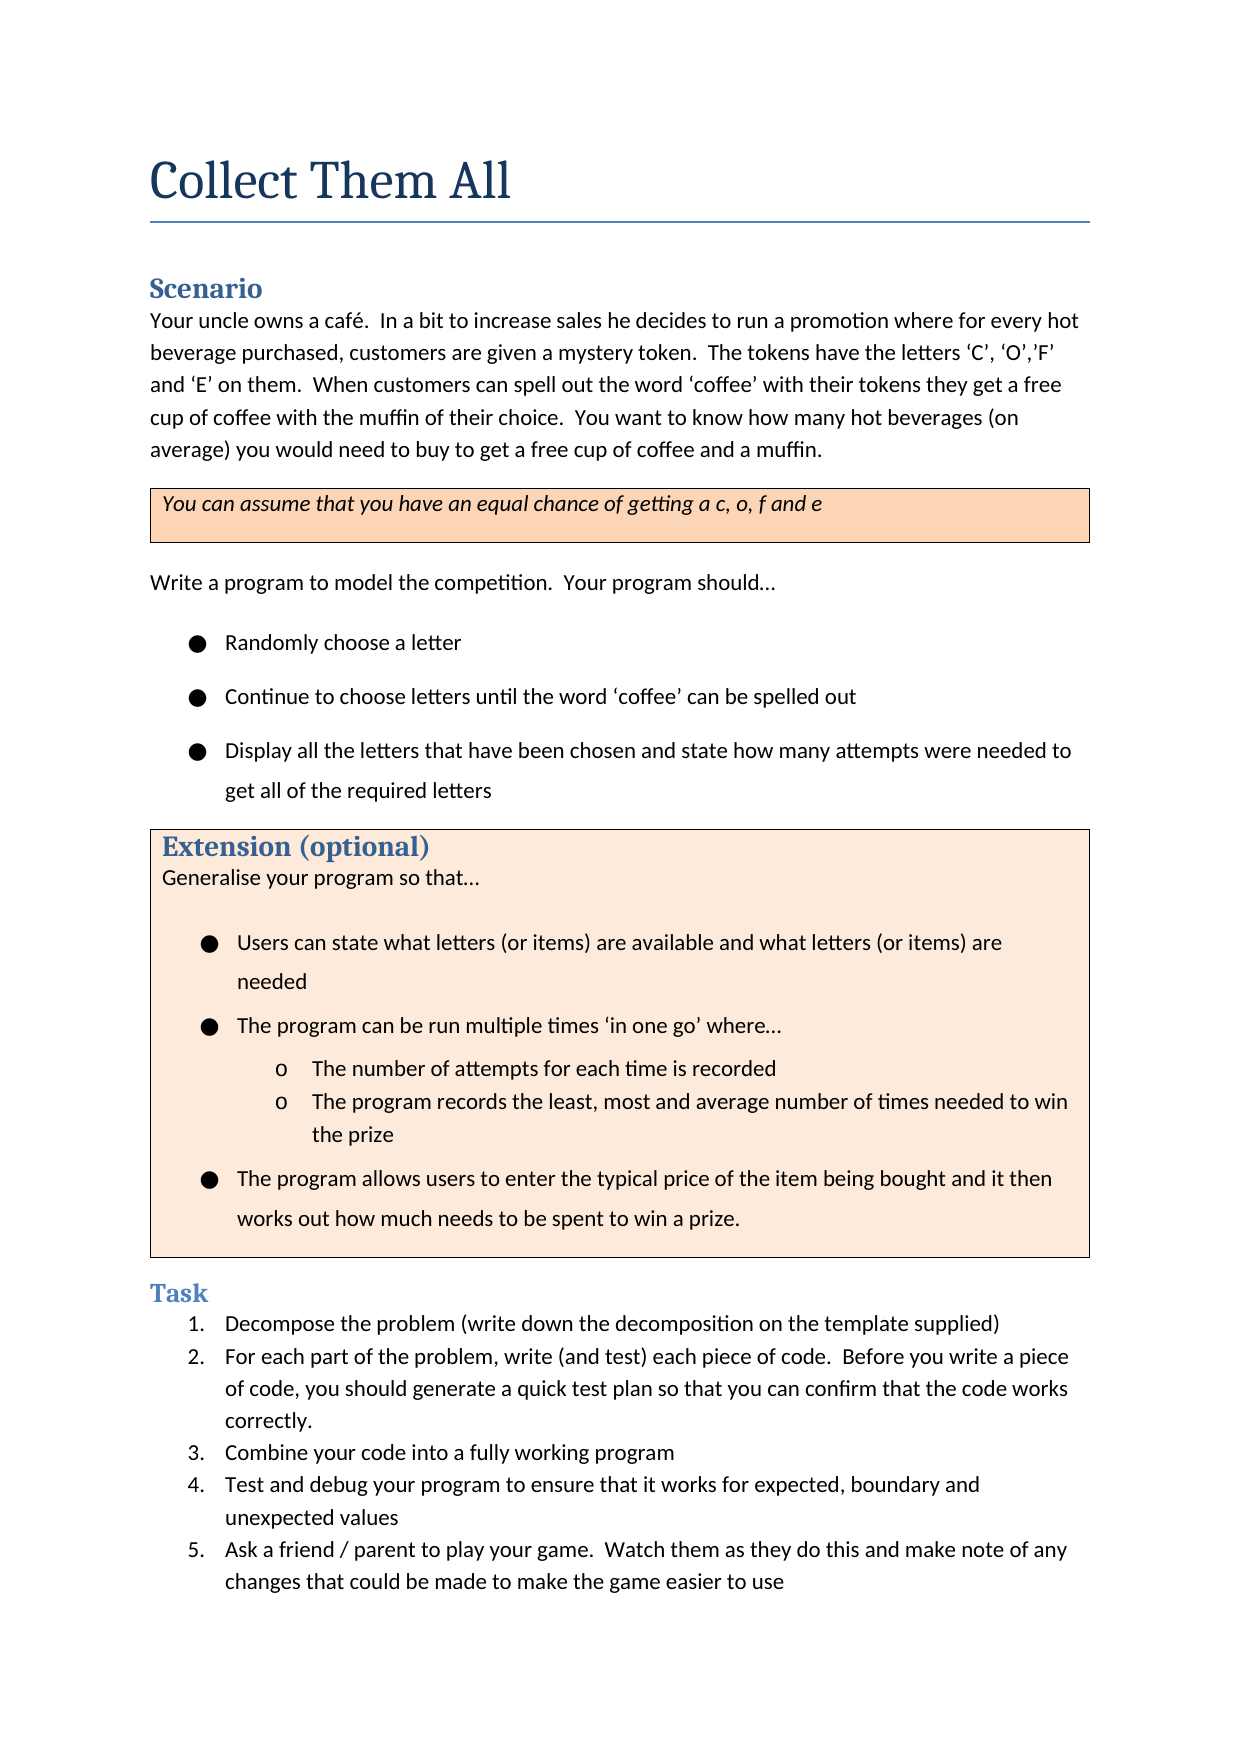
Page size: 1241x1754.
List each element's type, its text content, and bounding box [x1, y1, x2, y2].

list Display all the letters that have been chosen and state how many attempts were needed to get all of the required letters [187, 724, 1090, 804]
list Decompose the problem (write down the decomposition on the template supplied) [187, 1309, 1090, 1338]
list Test and debug your program to ensure that it works for expected, boundary and unexpected values [187, 1471, 1090, 1531]
list Combine your code into a fully working program [187, 1438, 1090, 1466]
text Write a program to model the competition. Your program should… [150, 568, 1090, 596]
list Ask a friend / parent to play your game. Watch them as they do this and make note of any changes that could be made to make the game easier to use [187, 1535, 1090, 1595]
subtitle Task [150, 1278, 1090, 1309]
table_header Extension (optional) Generalise your program so that… Users can state what letters (or items) are available and what letters (or items) are needed The program can be run multiple times ‘in one go’ where… The number of attempts for each time is recorded The program records the least, most and average number of times needed to win the prize The program allows users to enter the typical price of the item being bought and it then works out how much needs to be spent to win a prize. [151, 830, 1089, 1257]
table_header You can assume that you have an equal chance of getting a c, o, f and e [151, 489, 1089, 542]
subtitle Scenario [150, 273, 1090, 306]
list Continue to choose letters until the word ‘coffee’ can be spelled out [187, 671, 1090, 718]
text Your uncle owns a café. In a bit to increase sales he decides to run a promotion where for every hot beverage purchased, customers are given a mystery token. The tokens have the letters ‘C’, ‘O’,’F’ and ‘E’ on them. When customers can spell out the word ‘coffee’ with their tokens they get a free cup of coffee with the muffin of their choice. You want to know how many hot beverages (on average) you would need to buy to get a free cup of coffee and a muffin. [150, 306, 1090, 463]
list For each part of the problem, write (and test) each piece of code. Before you write a piece of code, you should generate a quick test plan so that you can confirm that the code works correctly. [187, 1342, 1090, 1434]
list Randomly choose a letter [187, 617, 1090, 664]
title Collect Them All [150, 150, 1090, 221]
